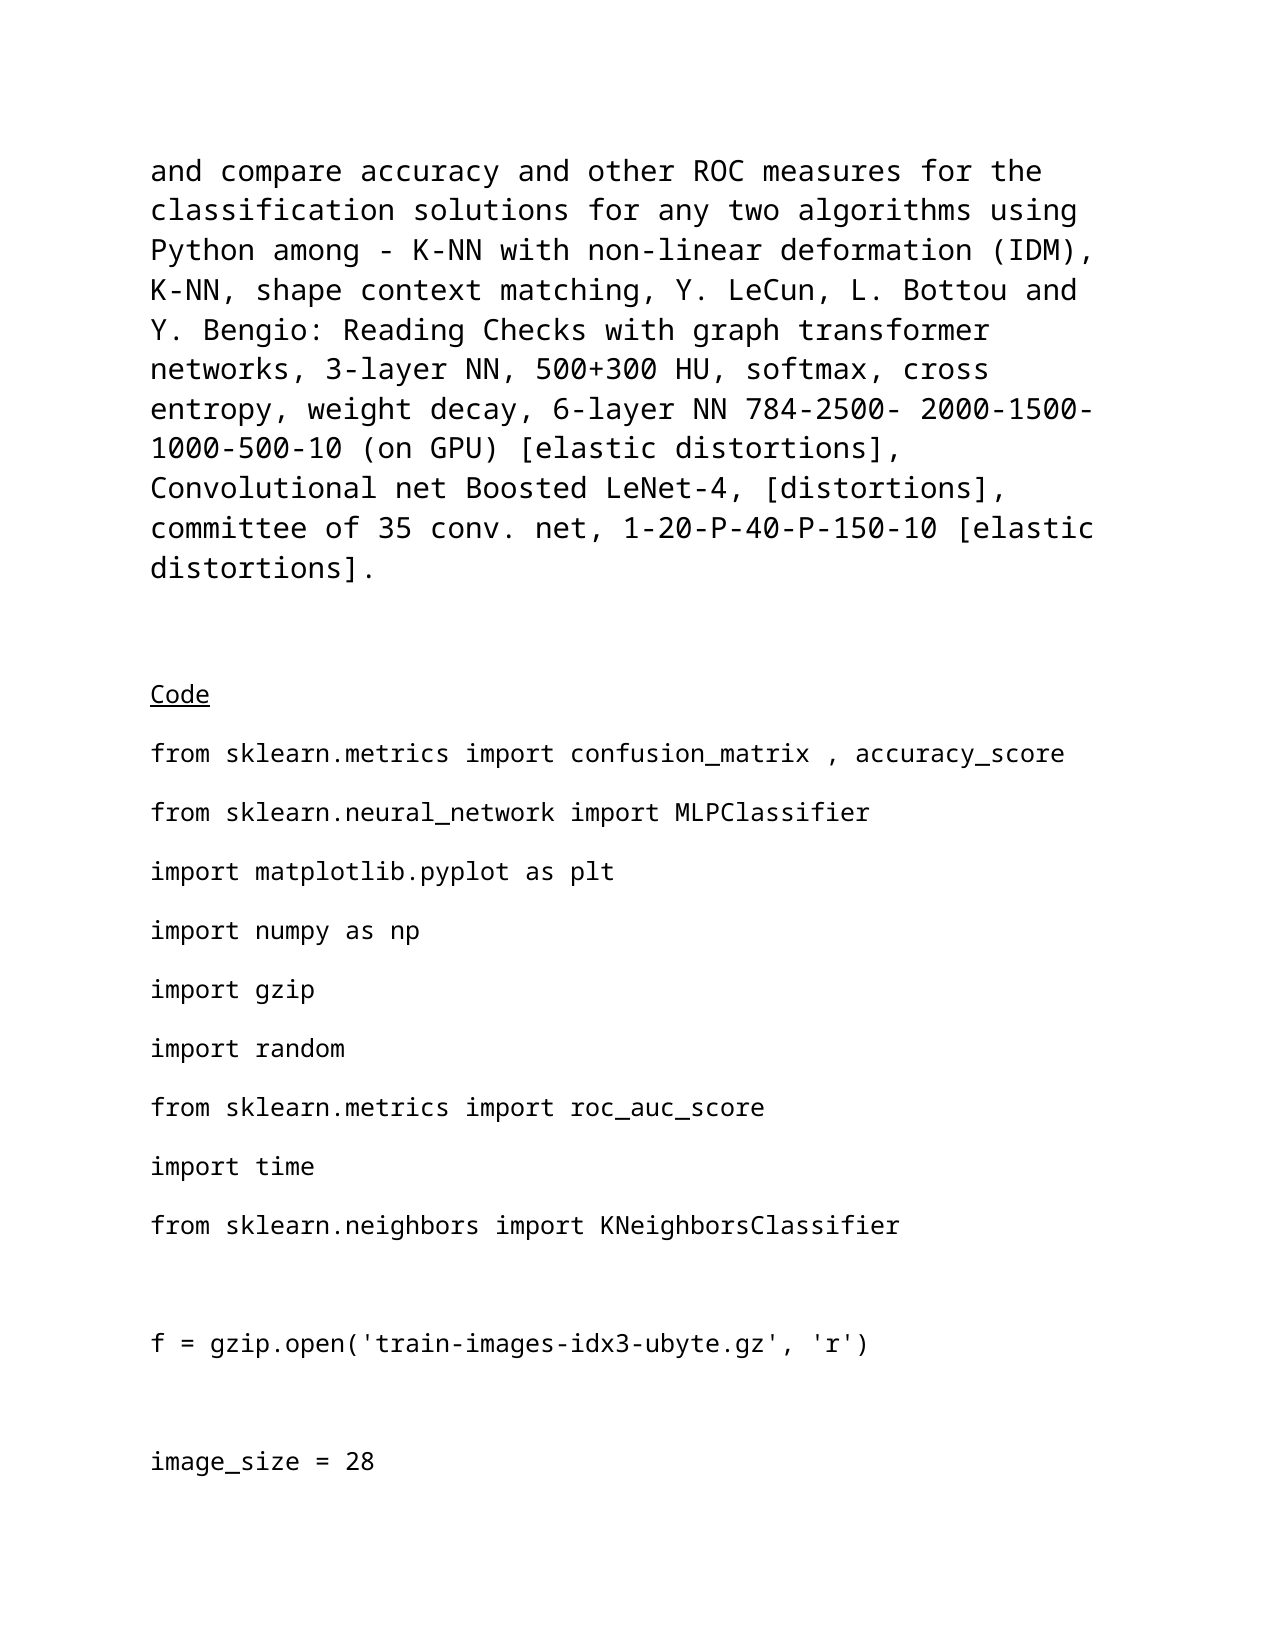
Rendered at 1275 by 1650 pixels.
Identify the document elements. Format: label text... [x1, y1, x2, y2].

text Code [150, 676, 1125, 710]
text from sklearn.neural_network import MLPClassifier [150, 794, 1125, 828]
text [150, 150, 1125, 587]
text from sklearn.metrics import roc_auc_score [150, 1090, 1125, 1124]
text f = gzip.open('train-images-idx3-ubyte.gz', 'r') [150, 1326, 1125, 1360]
text import random [150, 1031, 1125, 1065]
text image_size = 28 [150, 1444, 1125, 1478]
text import time [150, 1149, 1125, 1183]
text import gzip [150, 972, 1125, 1006]
text import matplotlib.pyplot as plt [150, 853, 1125, 887]
text from sklearn.metrics import confusion_matrix , accuracy_score [150, 735, 1125, 769]
text from sklearn.neighbors import KNeighborsClassifier [150, 1208, 1125, 1242]
text import numpy as np [150, 912, 1125, 947]
